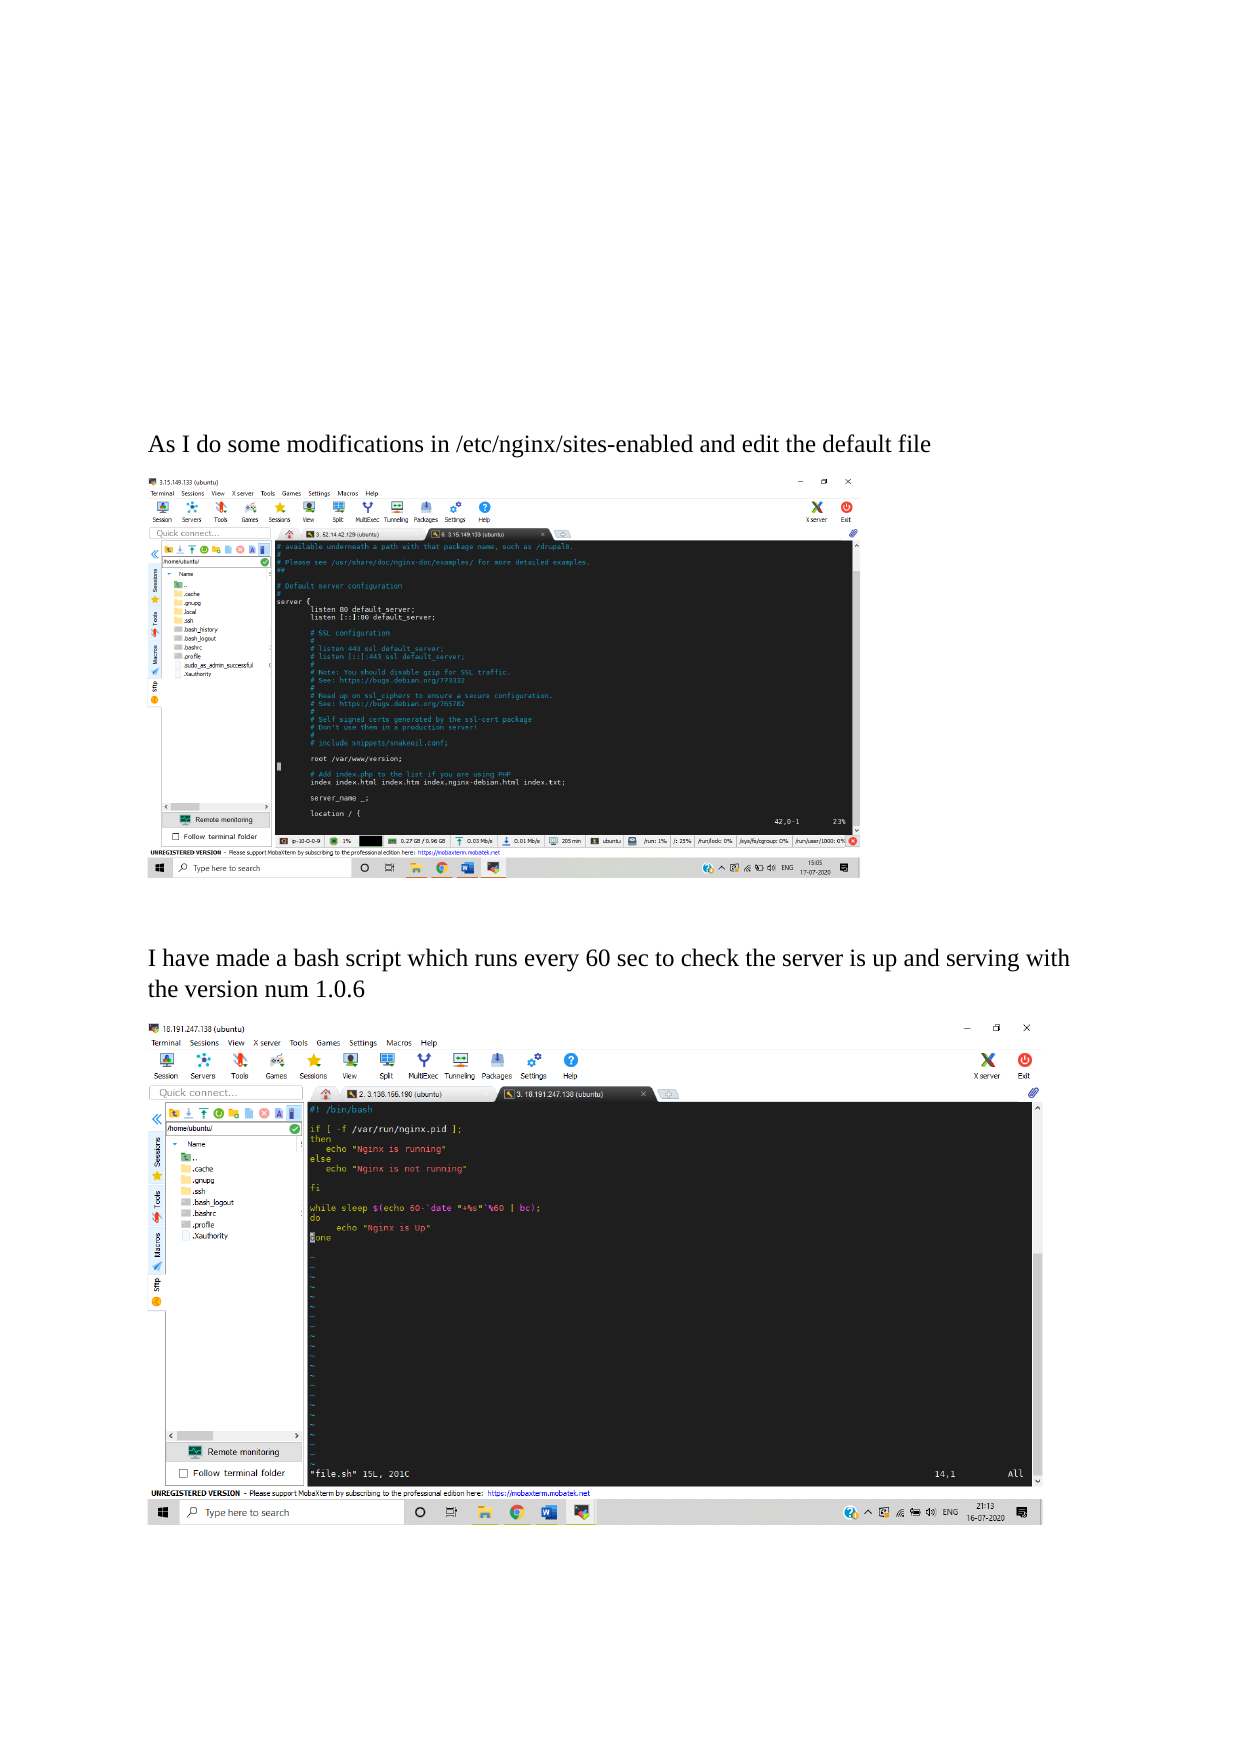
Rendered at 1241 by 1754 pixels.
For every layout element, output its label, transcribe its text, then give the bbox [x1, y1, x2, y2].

picture [147, 476, 861, 878]
text I have made a bash script which runs every 60 sec to check the server is up and serving with the version num 1.0.6 [148, 943, 1092, 1003]
picture [147, 1021, 1043, 1525]
text As I do some modifications in /etc/nginx/sites-enabled and edit the default file [148, 429, 1092, 458]
